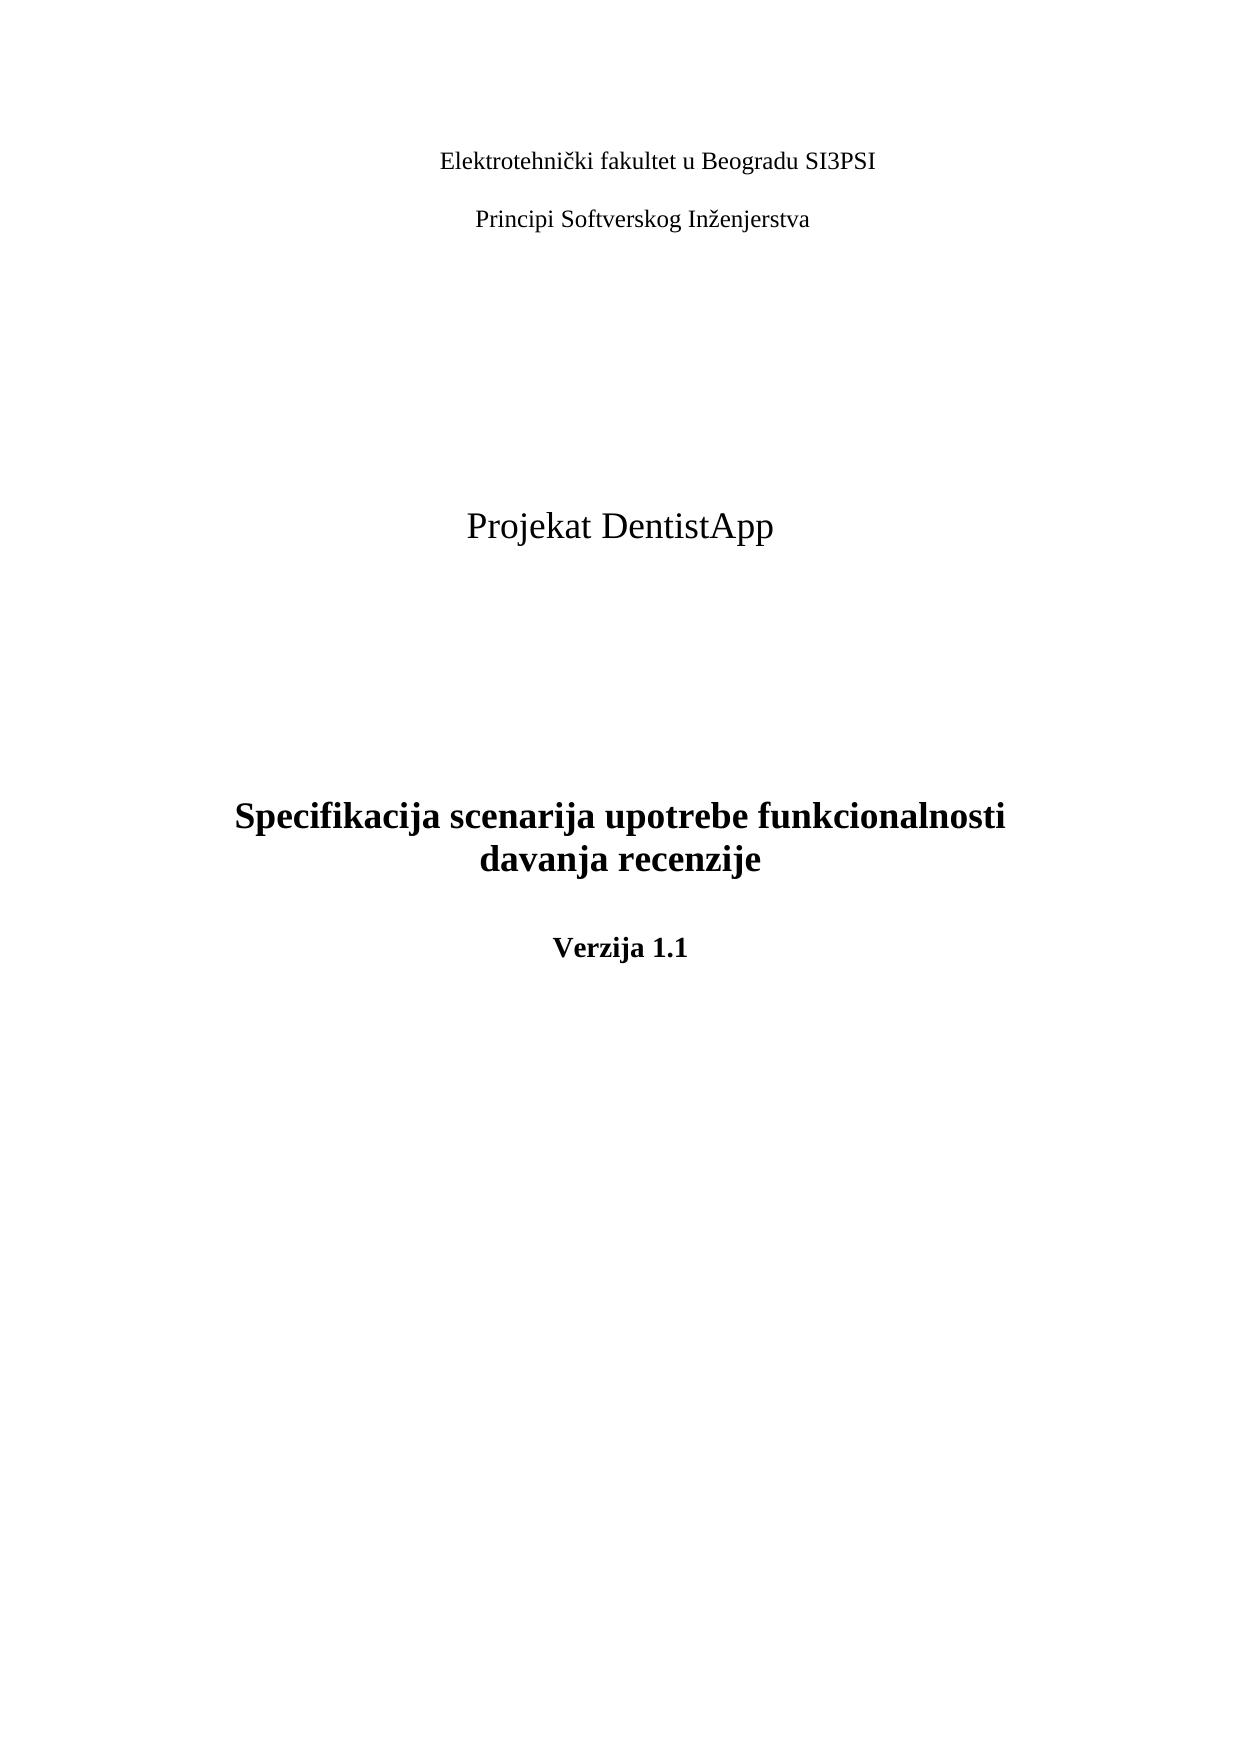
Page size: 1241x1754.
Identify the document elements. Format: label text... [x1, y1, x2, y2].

text Specifikacija scenarija upotrebe funkcionalnosti davanja recenzije [191, 793, 1049, 879]
text Projekat DentistApp [191, 503, 1049, 546]
text Verzija 1.1 [191, 930, 1050, 963]
text Elektrotehnički fakultet u Beogradu SI3PSI Principi Softverskog Inženjerstva [397, 146, 888, 233]
